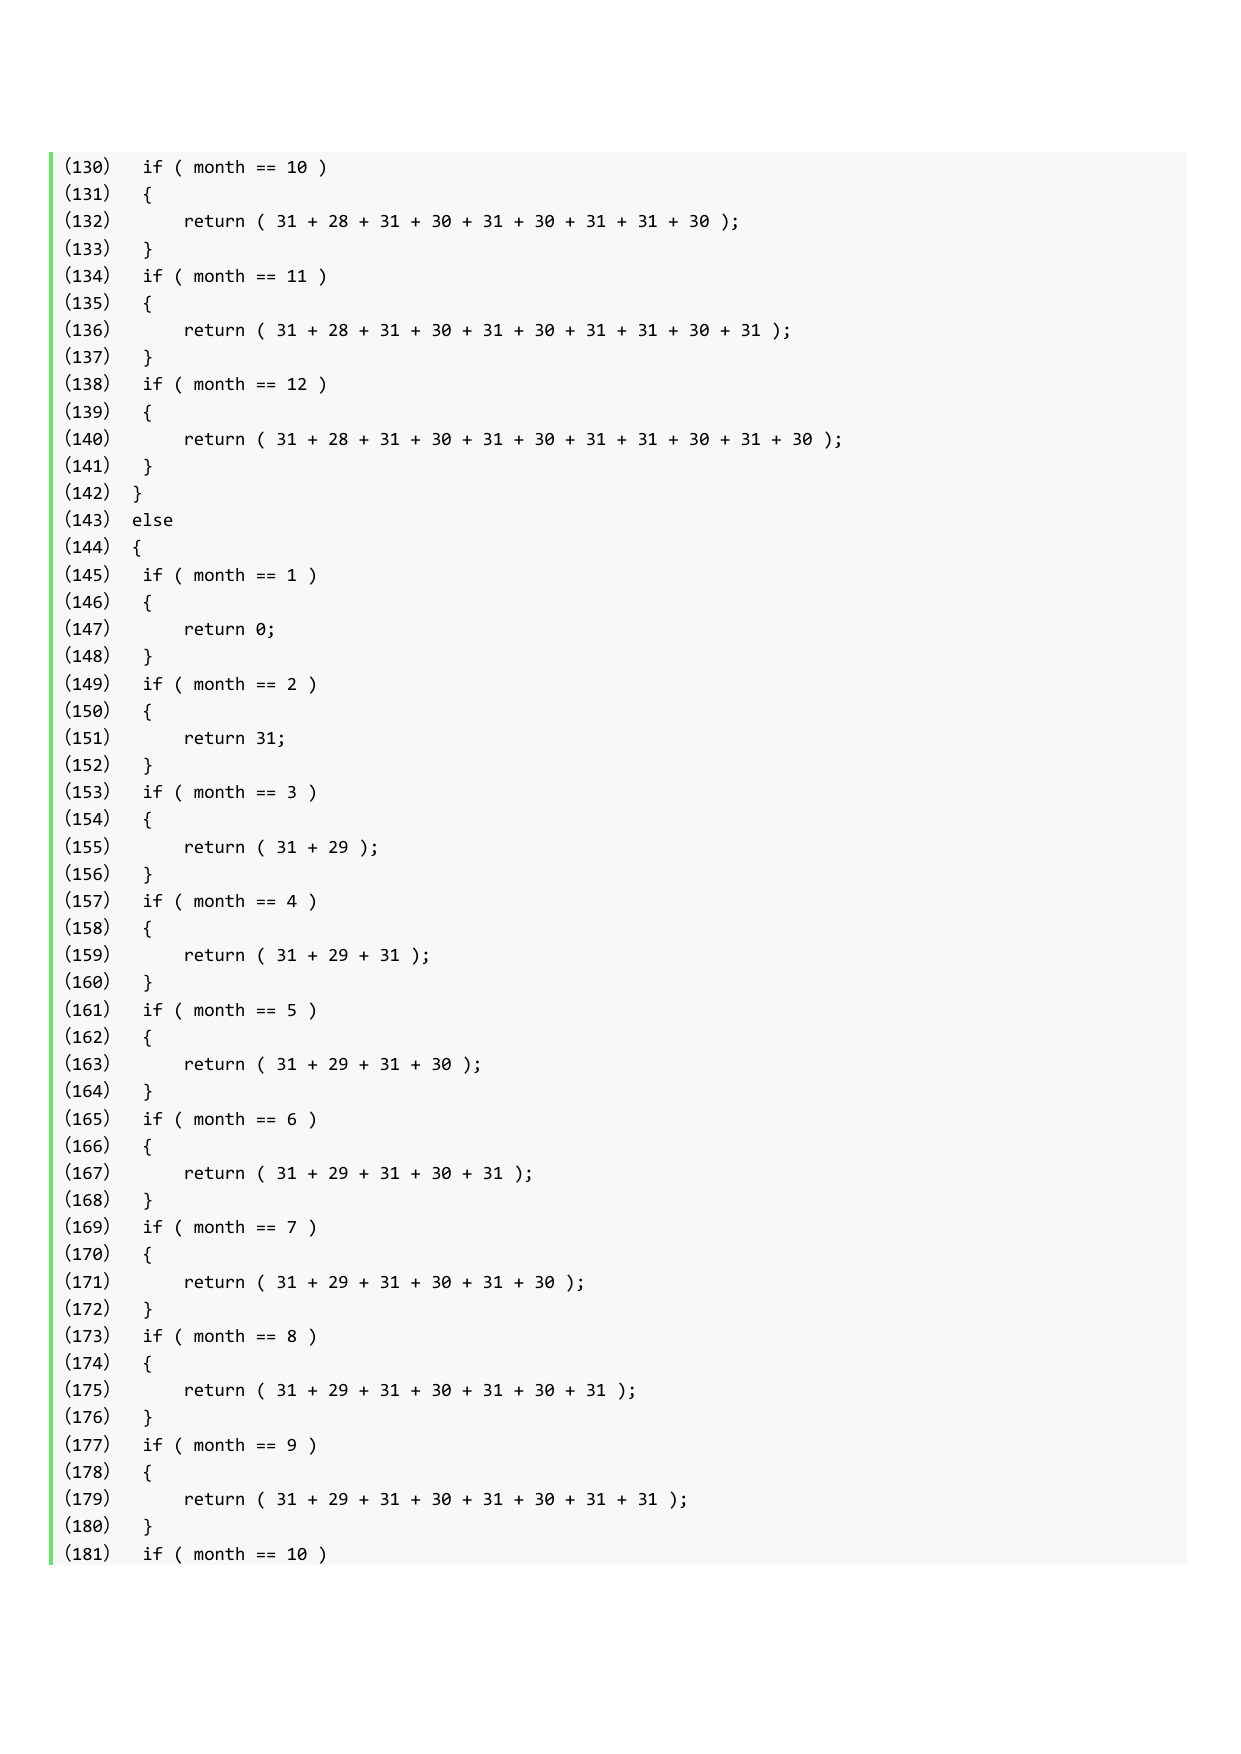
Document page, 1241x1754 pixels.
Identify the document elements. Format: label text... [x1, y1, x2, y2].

list else [53, 505, 1187, 532]
list return ( 31 + 29 + 31 + 30 + 31 + 30 ); [53, 1266, 1187, 1293]
list } [53, 1076, 1187, 1103]
list { [53, 695, 1187, 722]
list if ( month == 5 ) [53, 994, 1187, 1022]
list return 31; [53, 722, 1187, 750]
list { [53, 587, 1187, 614]
list { [53, 804, 1187, 831]
list if ( month == 4 ) [53, 886, 1187, 913]
list { [53, 1239, 1187, 1266]
list if ( month == 10 ) [53, 1538, 1187, 1565]
list return ( 31 + 29 ); [53, 831, 1187, 858]
list } [53, 1402, 1187, 1429]
list } [53, 1185, 1187, 1212]
list if ( month == 12 ) [53, 369, 1187, 396]
list if ( month == 10 ) [53, 152, 1187, 179]
list if ( month == 9 ) [53, 1429, 1187, 1457]
list } [53, 1293, 1187, 1321]
list { [53, 1457, 1187, 1484]
list } [53, 1511, 1187, 1538]
list { [53, 179, 1187, 206]
list { [53, 287, 1187, 315]
list } [53, 967, 1187, 994]
list { [53, 1130, 1187, 1157]
list } [53, 750, 1187, 777]
list return ( 31 + 28 + 31 + 30 + 31 + 30 + 31 + 31 + 30 + 31 ); [53, 315, 1187, 342]
list } [53, 233, 1187, 260]
list return ( 31 + 29 + 31 + 30 ); [53, 1049, 1187, 1076]
list } [53, 858, 1187, 886]
list return ( 31 + 29 + 31 ); [53, 940, 1187, 967]
list { [53, 1022, 1187, 1049]
list return ( 31 + 29 + 31 + 30 + 31 ); [53, 1157, 1187, 1185]
list if ( month == 8 ) [53, 1321, 1187, 1348]
list if ( month == 3 ) [53, 777, 1187, 804]
list } [53, 342, 1187, 369]
list } [53, 451, 1187, 478]
list return ( 31 + 28 + 31 + 30 + 31 + 30 + 31 + 31 + 30 ); [53, 206, 1187, 233]
list if ( month == 2 ) [53, 668, 1187, 695]
list } [53, 478, 1187, 505]
list if ( month == 6 ) [53, 1103, 1187, 1130]
list if ( month == 11 ) [53, 260, 1187, 287]
list return 0; [53, 614, 1187, 641]
list return ( 31 + 29 + 31 + 30 + 31 + 30 + 31 ); [53, 1375, 1187, 1402]
list { [53, 1348, 1187, 1375]
list } [53, 641, 1187, 668]
list return ( 31 + 28 + 31 + 30 + 31 + 30 + 31 + 31 + 30 + 31 + 30 ); [53, 423, 1187, 451]
list if ( month == 7 ) [53, 1212, 1187, 1239]
list { [53, 532, 1187, 559]
list if ( month == 1 ) [53, 559, 1187, 587]
list { [53, 396, 1187, 423]
list { [53, 913, 1187, 940]
list return ( 31 + 29 + 31 + 30 + 31 + 30 + 31 + 31 ); [53, 1484, 1187, 1511]
